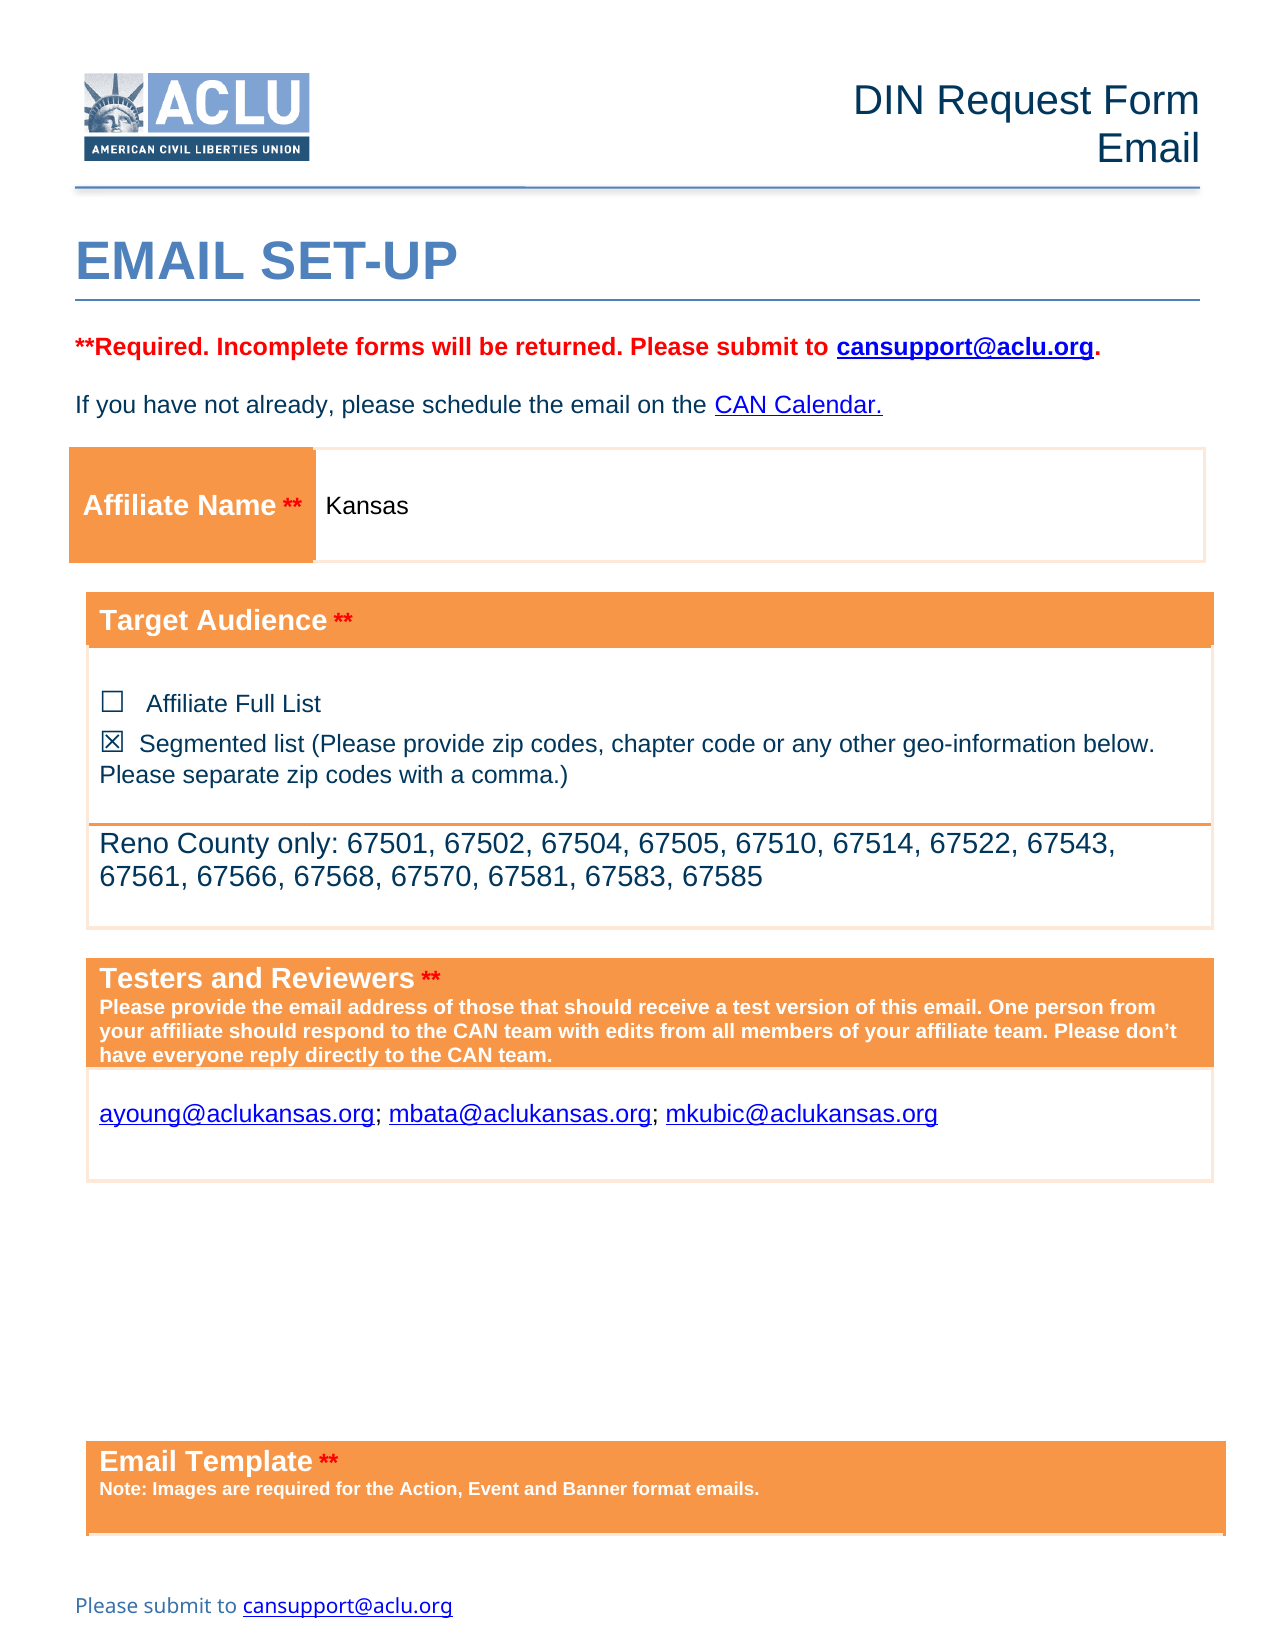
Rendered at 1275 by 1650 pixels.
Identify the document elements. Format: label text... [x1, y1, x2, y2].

table_header Email Template ** Note: Images are required for the Action, Event and Banner format emails. [89, 1444, 1223, 1533]
text **Required. Incomplete forms will be returned. Please submit to cansupport@aclu.org. [75, 332, 1200, 361]
table_cell ayoung@aclukansas.org; mbata@aclukansas.org; mkubic@aclukansas.org [89, 1070, 1211, 1179]
title EMAIL SET-UP [75, 228, 1200, 299]
table_cell Affiliate Full List Segmented list (Please provide zip codes, chapter code or any other geo-information below. Please separate zip codes with a comma.) [89, 648, 1211, 823]
table_header Affiliate Name ** [72, 450, 313, 560]
picture [84, 73, 310, 161]
table_header Testers and Reviewers ** Please provide the email address of those that should receive a test version of this email. One person from your affiliate should respond to the CAN team with edits from all members of your affiliate team. Please don’t have everyone reply directly to the CAN team. [89, 961, 1211, 1067]
table_cell Reno County only: 67501, 67502, 67504, 67505, 67510, 67514, 67522, 67543, 67561, 67566, 67568, 67570, 67581, 67583, 67585 [89, 826, 1211, 926]
text If you have not already, please schedule the email on the CAN Calendar. [75, 390, 1200, 418]
table_header Target Audience ** [89, 595, 1211, 645]
table_header Kansas [316, 450, 1203, 560]
